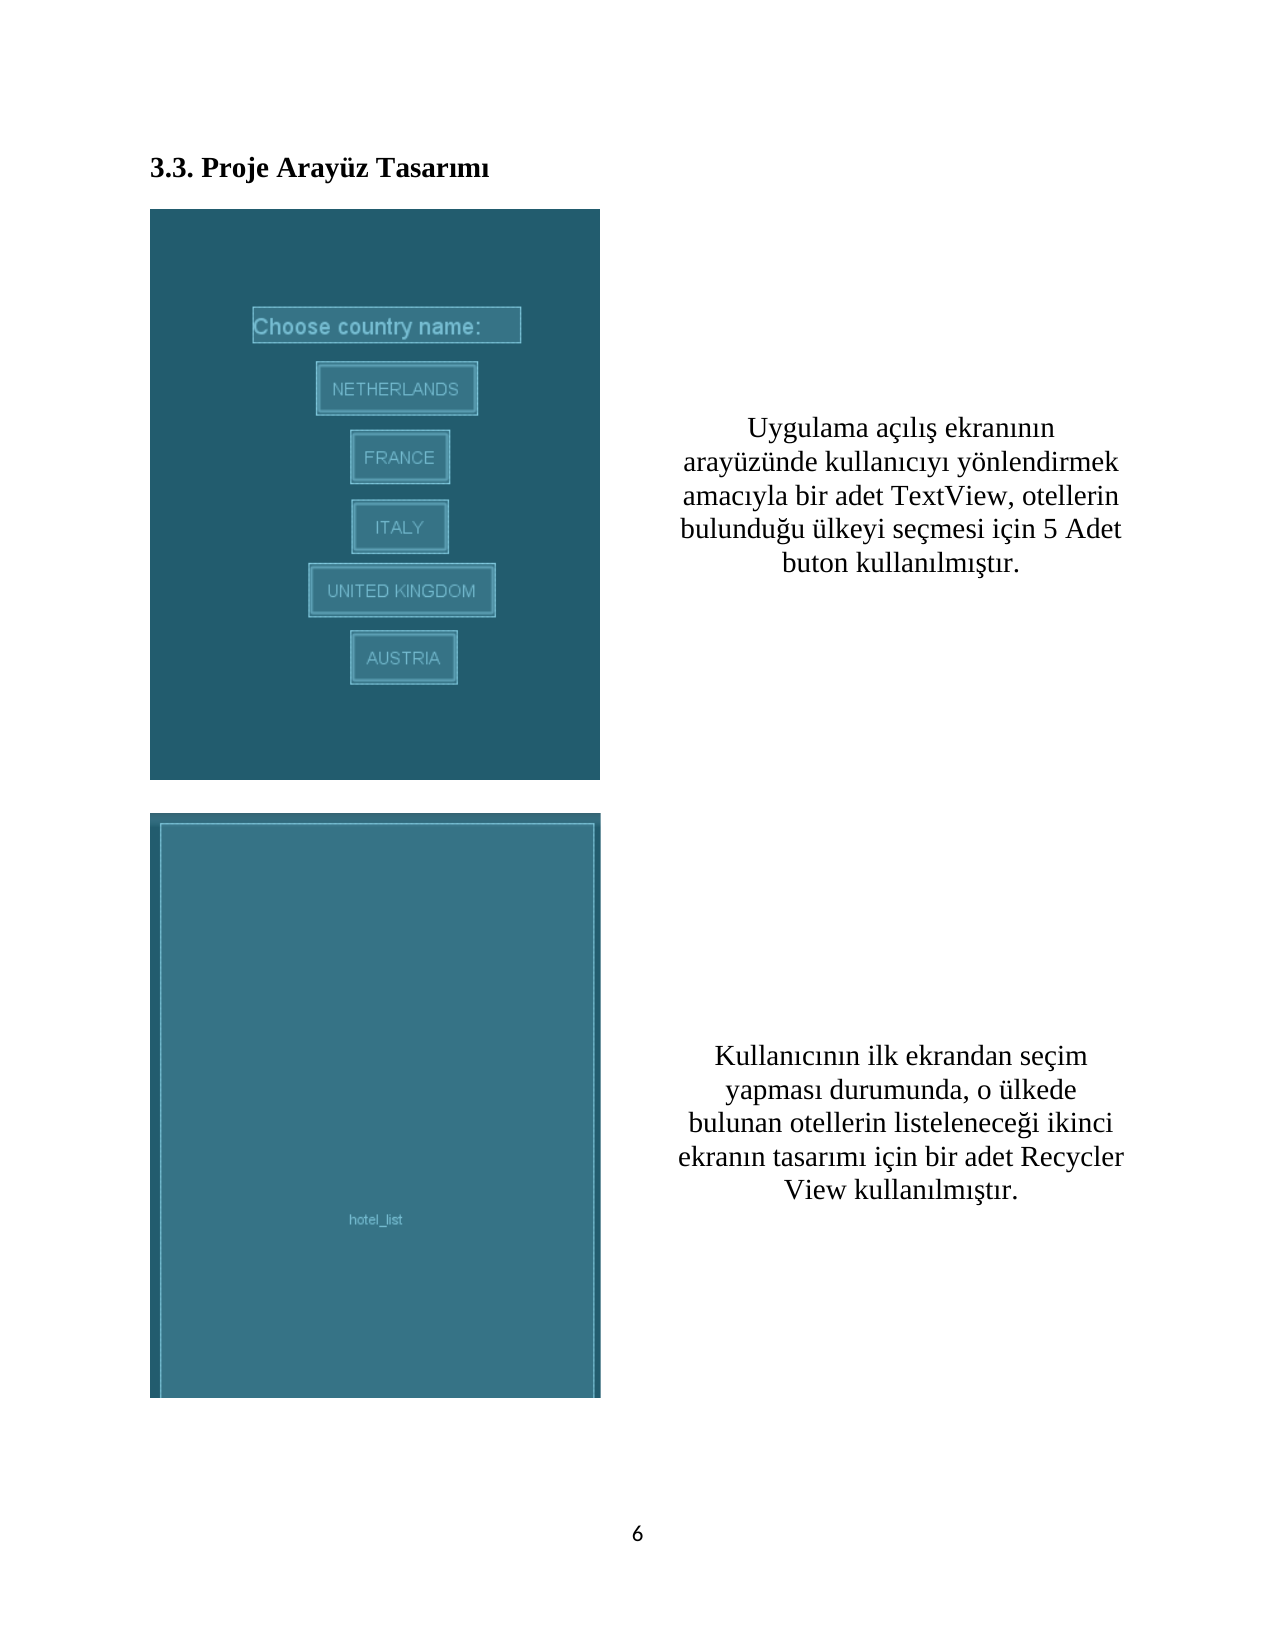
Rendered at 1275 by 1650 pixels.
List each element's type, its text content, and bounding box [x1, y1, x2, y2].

picture [150, 813, 601, 1398]
text 3.3. Proje Arayüz Tasarımı [150, 150, 1125, 183]
picture [150, 209, 600, 780]
table_cell Kullanıcının ilk ekrandan seçim yapması durumunda, o ülkede bulunan otellerin listeleneceği ikinci ekranın tasarımı için bir adet Recycler View kullanılmıştır. [666, 813, 1136, 1431]
table_header Uygulama açılış ekranının arayüzünde kullanıcıyı yönlendirmek amacıyla bir adet TextView, otellerin bulunduğu ülkeyi seçmesi için 5 Adet buton kullanılmıştır. [666, 209, 1136, 813]
table_header [139, 209, 666, 813]
table_cell [139, 813, 666, 1431]
